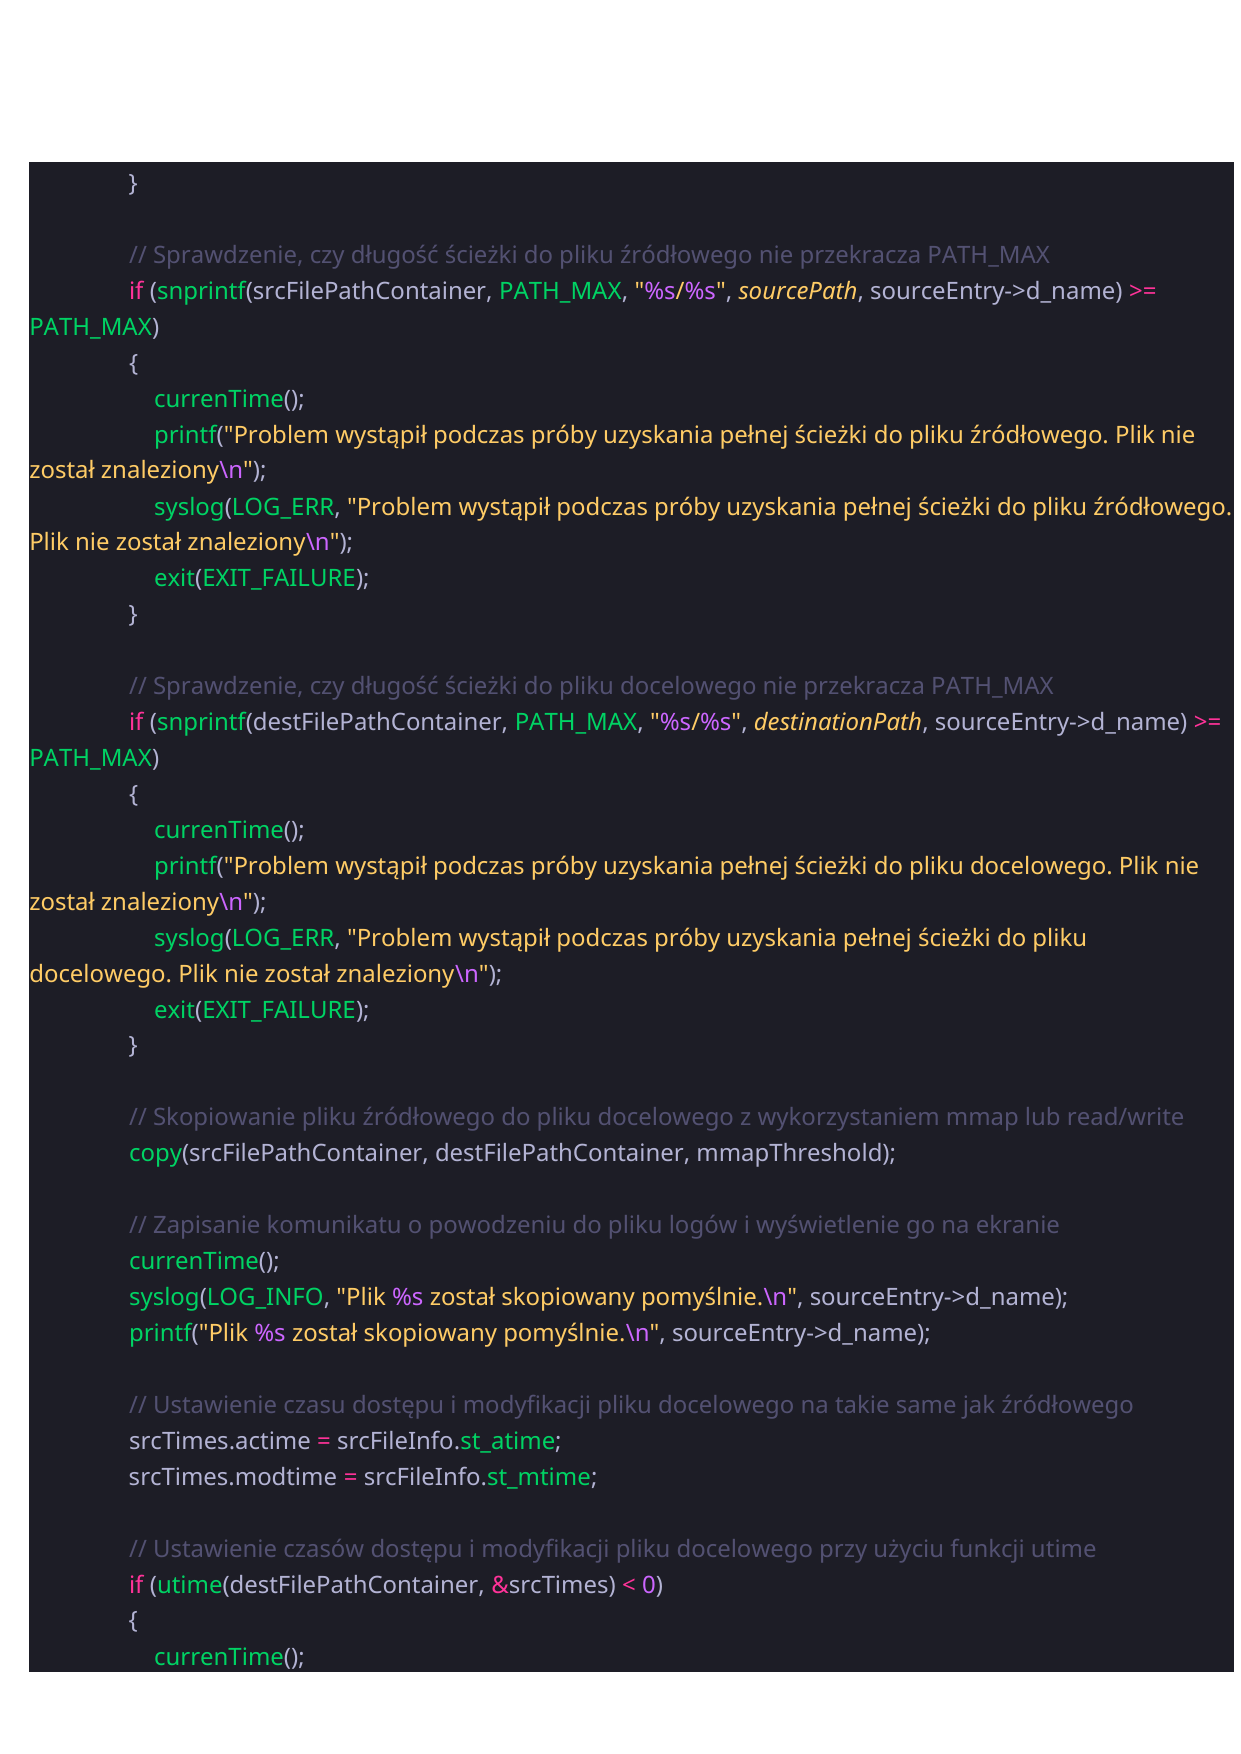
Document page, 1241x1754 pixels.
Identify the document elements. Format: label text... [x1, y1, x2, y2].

text exit(EXIT_FAILURE); [29, 989, 1234, 1025]
text } [29, 162, 1234, 198]
text printf("Problem wystąpił podczas próby uzyskania pełnej ścieżki do pliku docelowego. Plik nie został znaleziony\n"); [29, 845, 1234, 917]
text syslog(LOG_INFO, "Plik %s został skopiowany pomyślnie.\n", sourceEntry->d_name); [29, 1277, 1234, 1312]
text // Sprawdzenie, czy długość ścieżki do pliku źródłowego nie przekracza PATH_MAX [29, 234, 1234, 270]
text // Skopiowanie pliku źródłowego do pliku docelowego z wykorzystaniem mmap lub read/write [29, 1097, 1234, 1133]
text currenTime(); [29, 1636, 1234, 1672]
text copy(srcFilePathContainer, destFilePathContainer, mmapThreshold); [29, 1133, 1234, 1169]
text { [29, 1600, 1234, 1636]
text { [29, 342, 1234, 378]
text if (snprintf(srcFilePathContainer, PATH_MAX, "%s/%s", sourcePath, sourceEntry->d_name) >= PATH_MAX) [29, 270, 1234, 342]
text currenTime(); [29, 378, 1234, 414]
text // Ustawienie czasów dostępu i modyfikacji pliku docelowego przy użyciu funkcji utime [29, 1528, 1234, 1564]
text printf("Problem wystąpił podczas próby uzyskania pełnej ścieżki do pliku źródłowego. Plik nie został znaleziony\n"); [29, 414, 1234, 486]
text currenTime(); [29, 809, 1234, 845]
text } [29, 1025, 1234, 1061]
text // Ustawienie czasu dostępu i modyfikacji pliku docelowego na takie same jak źródłowego [29, 1384, 1234, 1420]
text syslog(LOG_ERR, "Problem wystąpił podczas próby uzyskania pełnej ścieżki do pliku źródłowego. Plik nie został znaleziony\n"); [29, 486, 1234, 558]
text // Sprawdzenie, czy długość ścieżki do pliku docelowego nie przekracza PATH_MAX [29, 666, 1234, 702]
text exit(EXIT_FAILURE); [29, 558, 1234, 594]
text // Zapisanie komunikatu o powodzeniu do pliku logów i wyświetlenie go na ekranie [29, 1205, 1234, 1241]
text srcTimes.actime = srcFileInfo.st_atime; [29, 1420, 1234, 1456]
text } [29, 594, 1234, 630]
text srcTimes.modtime = srcFileInfo.st_mtime; [29, 1456, 1234, 1492]
text { [29, 773, 1234, 809]
text if (snprintf(destFilePathContainer, PATH_MAX, "%s/%s", destinationPath, sourceEntry->d_name) >= PATH_MAX) [29, 702, 1234, 773]
text currenTime(); [29, 1241, 1234, 1277]
text printf("Plik %s został skopiowany pomyślnie.\n", sourceEntry->d_name); [29, 1312, 1234, 1348]
text syslog(LOG_ERR, "Problem wystąpił podczas próby uzyskania pełnej ścieżki do pliku docelowego. Plik nie został znaleziony\n"); [29, 917, 1234, 989]
text if (utime(destFilePathContainer, &srcTimes) < 0) [29, 1564, 1234, 1600]
